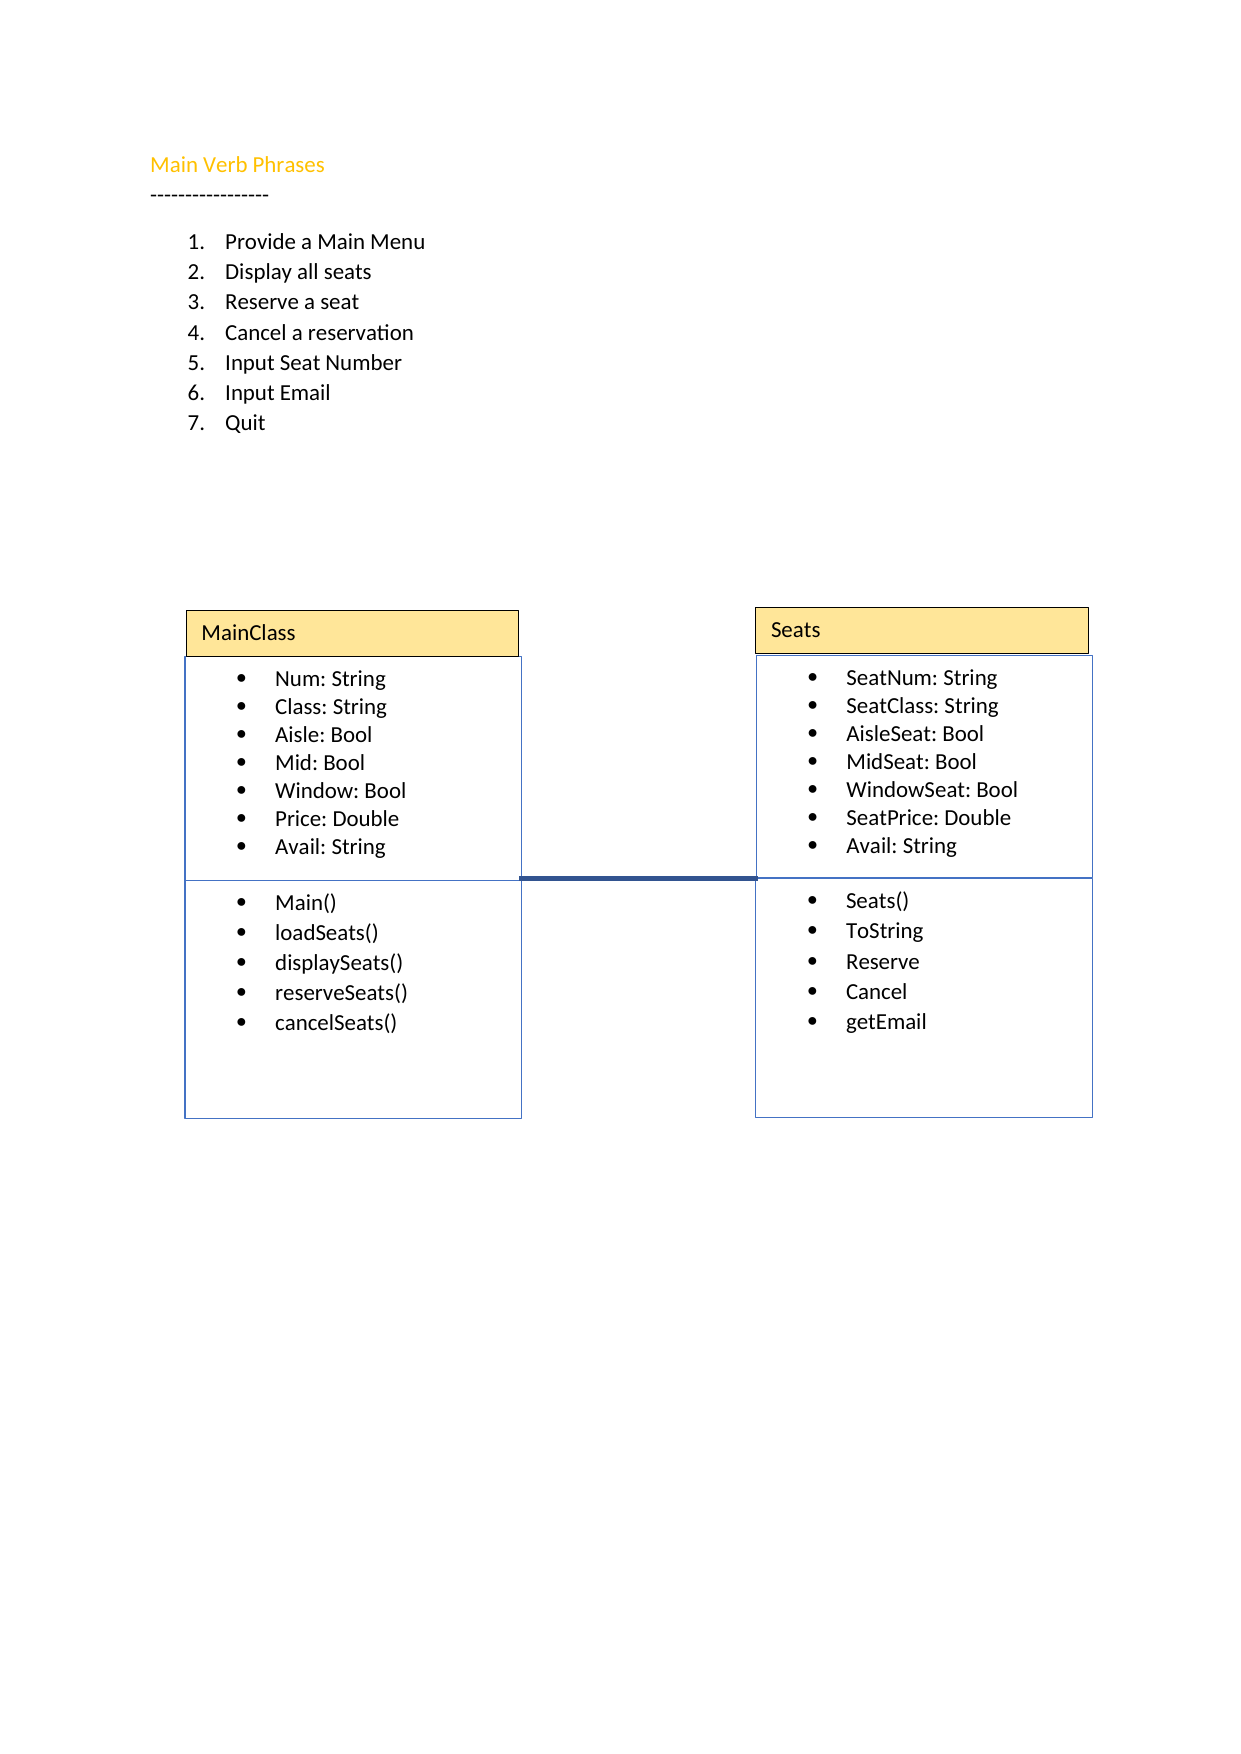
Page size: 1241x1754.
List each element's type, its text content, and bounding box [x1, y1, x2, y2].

list Quit [187, 408, 1090, 436]
list Reserve a seat [187, 287, 1090, 316]
list Provide a Main Menu [187, 227, 1090, 255]
list Display all seats [187, 257, 1090, 285]
list Input Seat Number [187, 348, 1090, 376]
list Input Email [187, 378, 1090, 406]
list Cancel a reservation [187, 318, 1090, 346]
text Main Verb Phrases ----------------- [150, 150, 1090, 208]
